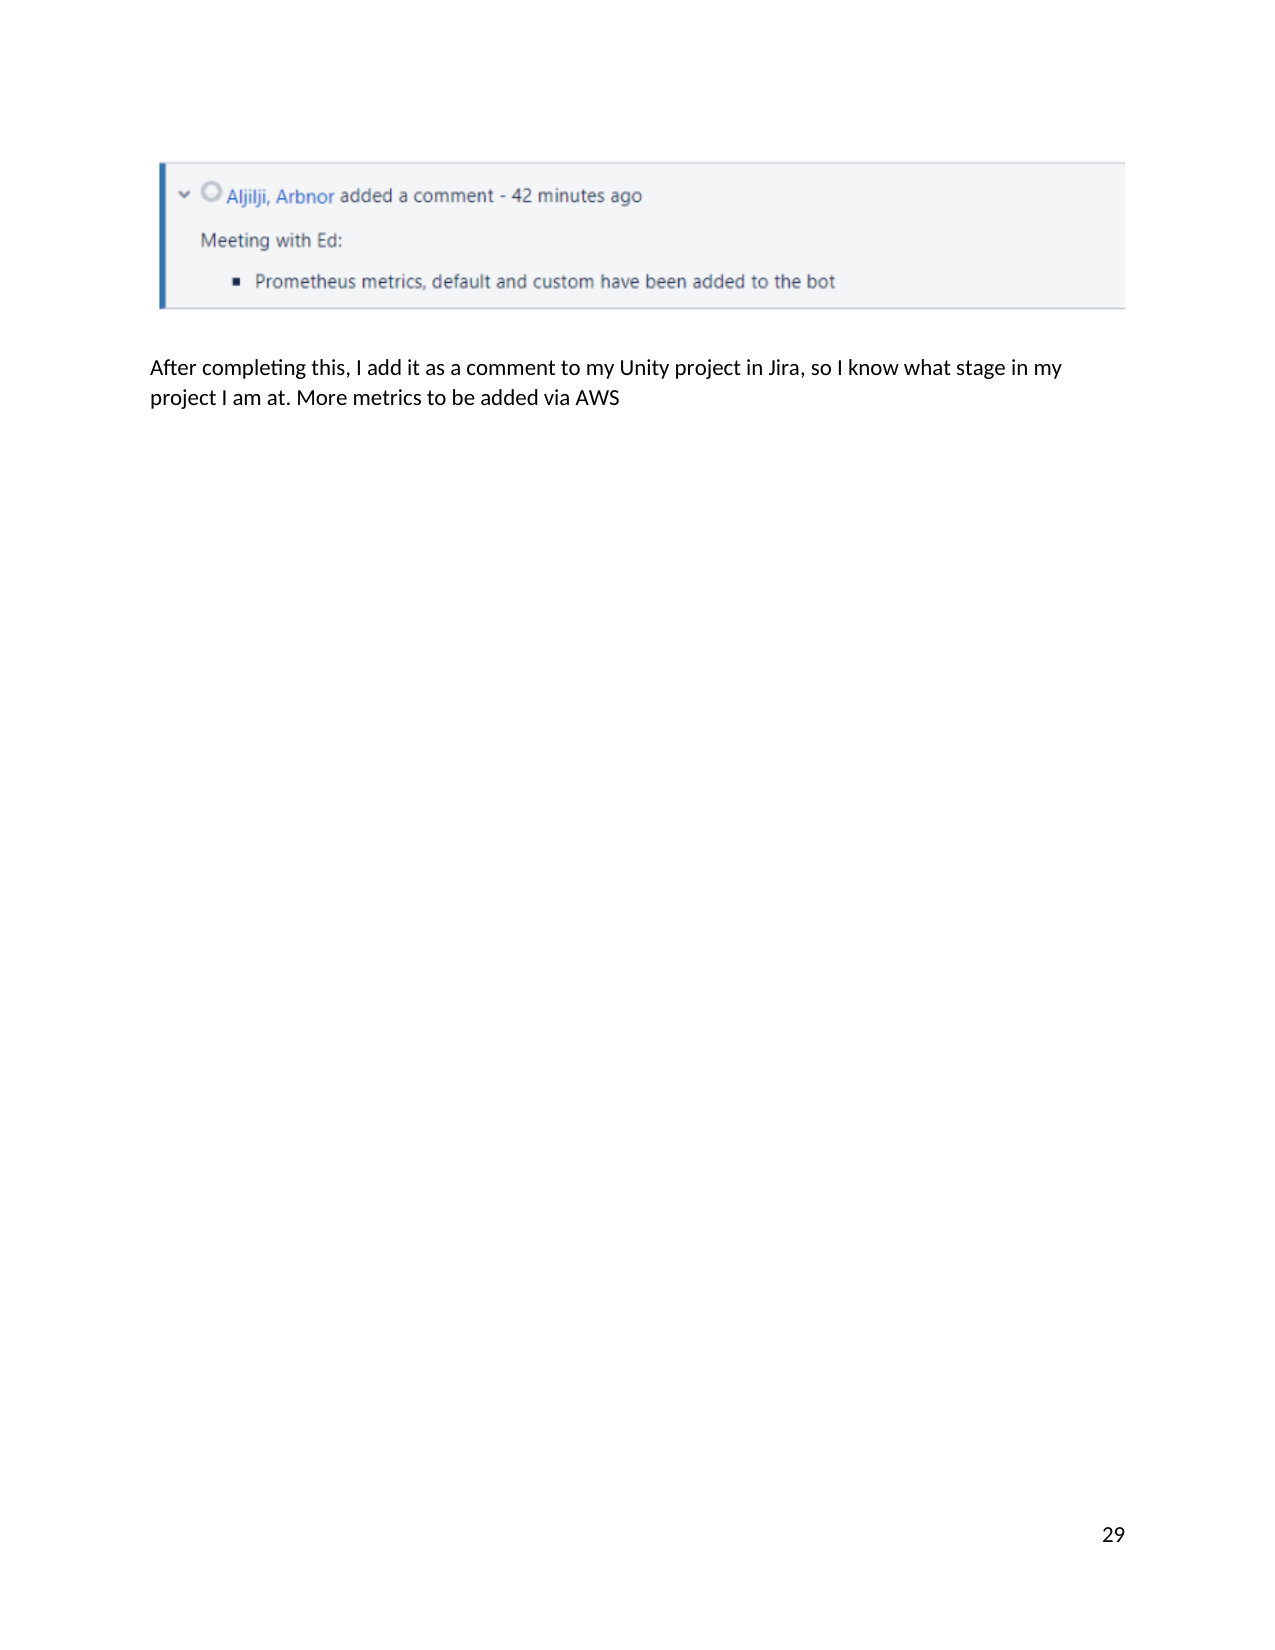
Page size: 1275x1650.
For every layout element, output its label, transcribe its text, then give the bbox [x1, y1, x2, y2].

picture [150, 150, 1125, 334]
text After completing this, I add it as a comment to my Unity project in Jira, so I know what stage in my project I am at. More metrics to be added via AWS [150, 353, 1125, 411]
